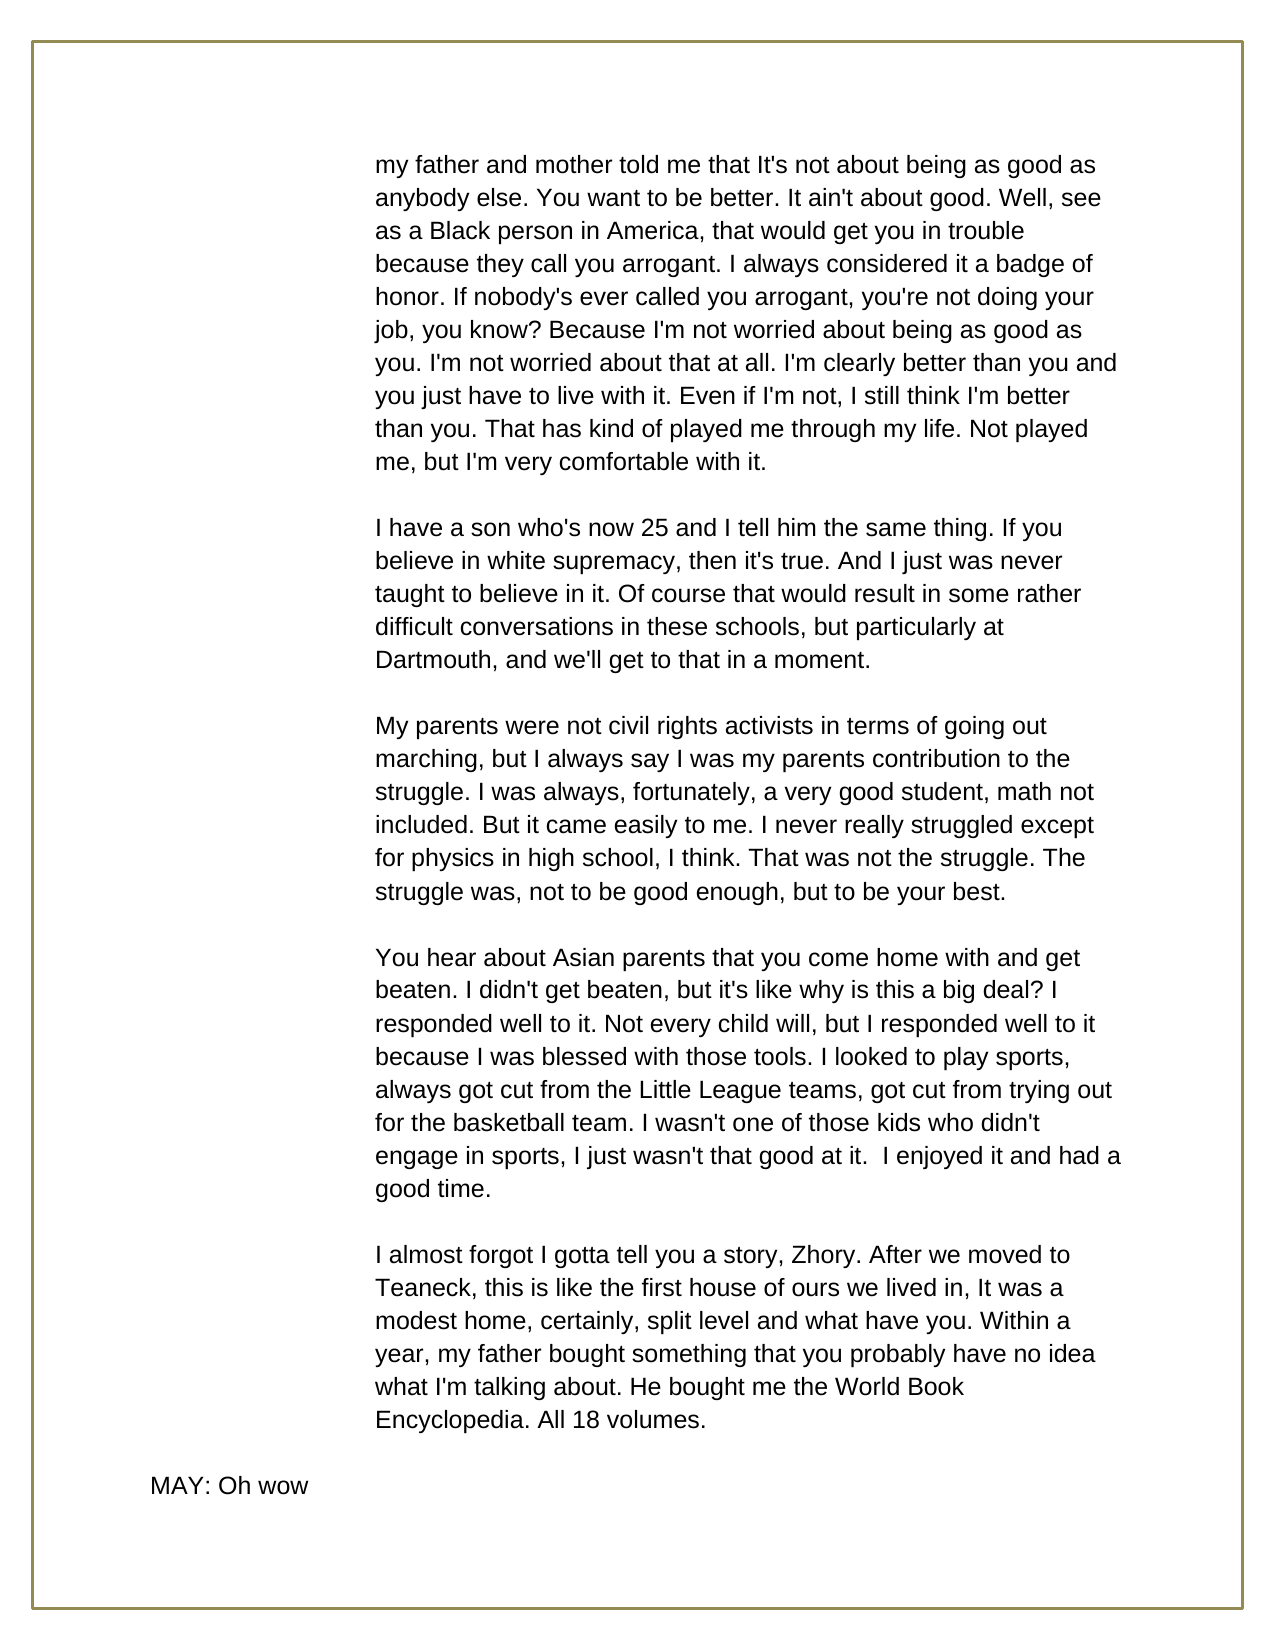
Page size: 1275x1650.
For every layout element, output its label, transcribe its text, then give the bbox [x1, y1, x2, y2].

text You hear about Asian parents that you come home with and get beaten. I didn't get beaten, but it's like why is this a big deal? I responded well to it. Not every child will, but I responded well to it because I was blessed with those tools. I looked to play sports, always got cut from the Little League teams, got cut from trying out for the basketball team. I wasn't one of those kids who didn't engage in sports, I just wasn't that good at it. I enjoyed it and had a good time. [375, 942, 1125, 1202]
text I almost forgot I gotta tell you a story, Zhory. After we moved to Teaneck, this is like the first house of ours we lived in, It was a modest home, certainly, split level and what have you. Within a year, my father bought something that you probably have no idea what I'm talking about. He bought me the World Book Encyclopedia. All 18 volumes. [375, 1240, 1125, 1433]
text MAY: Oh wow [150, 1471, 1125, 1499]
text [375, 150, 1125, 476]
text I have a son who's now 25 and I tell him the same thing. If you believe in white supremacy, then it's true. And I just was never taught to believe in it. Of course that would result in some rather difficult conversations in these schools, but particularly at Dartmouth, and we'll get to that in a moment. [375, 513, 1125, 674]
text My parents were not civil rights activists in terms of going out marching, but I always say I was my parents contribution to the struggle. I was always, fortunately, a very good student, math not included. But it came easily to me. I never really struggled except for physics in high school, I think. That was not the struggle. The struggle was, not to be good enough, but to be your best. [375, 711, 1125, 905]
